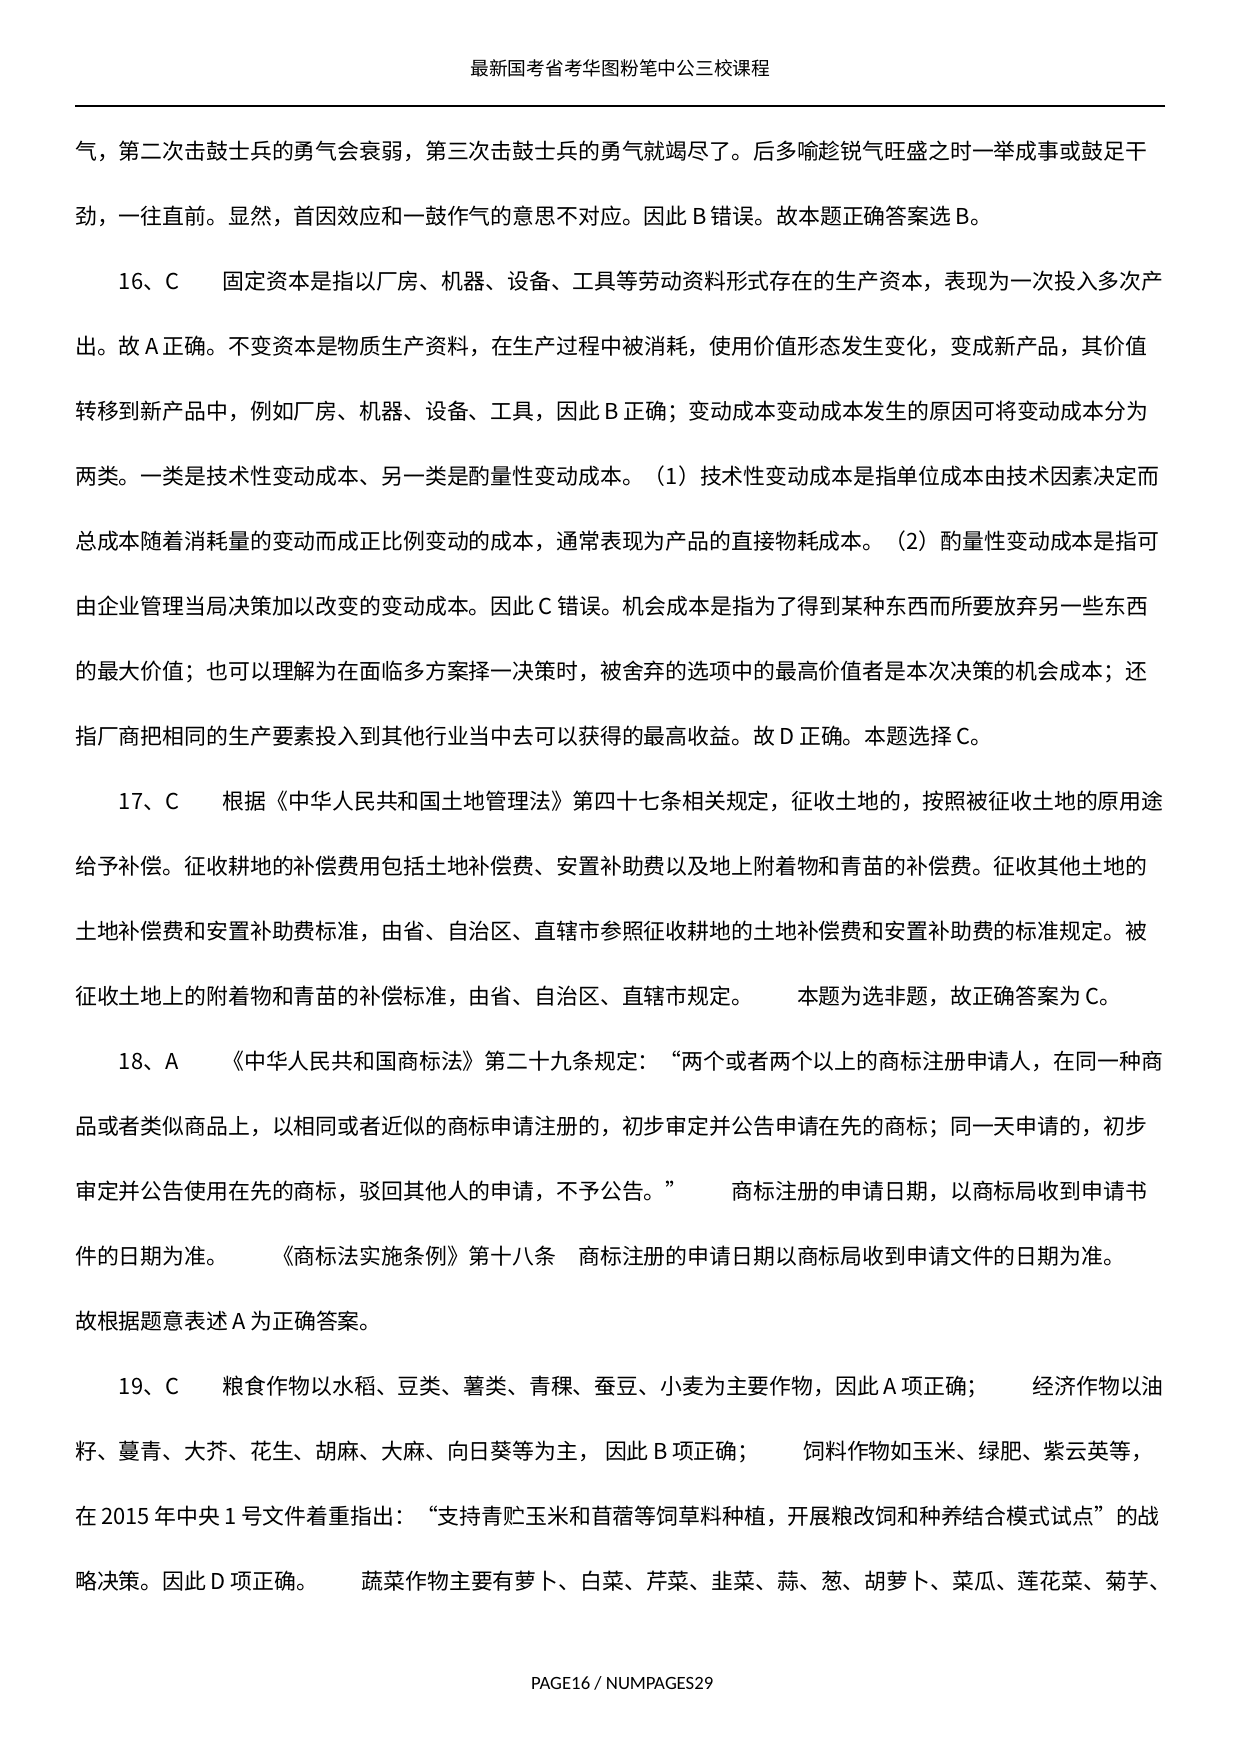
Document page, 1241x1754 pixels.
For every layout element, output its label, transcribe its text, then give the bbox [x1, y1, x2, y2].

text 16、C 固定资本是指以厂房、机器、设备、工具等劳动资料形式存在的生产资本，表现为一次投入多次产出。故A正确。不变资本是物质生产资料，在生产过程中被消耗，使用价值形态发生变化，变成新产品，其价值转移到新产品中，例如厂房、机器、设备、工具，因此B正确；变动成本变动成本发生的原因可将变动成本分为两类。一类是技术性变动成本、另一类是酌量性变动成本。（1）技术性变动成本是指单位成本由技术因素决定而总成本随着消耗量的变动而成正比例变动的成本，通常表现为产品的直接物耗成本。（2）酌量性变动成本是指可由企业管理当局决策加以改变的变动成本。因此C错误。机会成本是指为了得到某种东西而所要放弃另一些东西的最大价值；也可以理解为在面临多方案择一决策时，被舍弃的选项中的最高价值者是本次决策的机会成本；还指厂商把相同的生产要素投入到其他行业当中去可以获得的最高收益。故D正确。本题选择C。 [75, 252, 1165, 772]
text 17、C 根据《中华人民共和国土地管理法》第四十七条相关规定，征收土地的，按照被征收土地的原用途给予补偿。征收耕地的补偿费用包括土地补偿费、安置补助费以及地上附着物和青苗的补偿费。征收其他土地的土地补偿费和安置补助费标准，由省、自治区、直辖市参照征收耕地的土地补偿费和安置补助费的标准规定。被征收土地上的附着物和青苗的补偿标准，由省、自治区、直辖市规定。 本题为选非题，故正确答案为C。 [75, 772, 1165, 1032]
text 18、A 《中华人民共和国商标法》第二十九条规定：“两个或者两个以上的商标注册申请人，在同一种商品或者类似商品上，以相同或者近似的商标申请注册的，初步审定并公告申请在先的商标；同一天申请的，初步审定并公告使用在先的商标，驳回其他人的申请，不予公告。” 商标注册的申请日期，以商标局收到申请书件的日期为准。 《商标法实施条例》第十八条 商标注册的申请日期以商标局收到申请文件的日期为准。 故根据题意表述A为正确答案。 [75, 1032, 1165, 1357]
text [75, 122, 1165, 252]
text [75, 1357, 1165, 1617]
